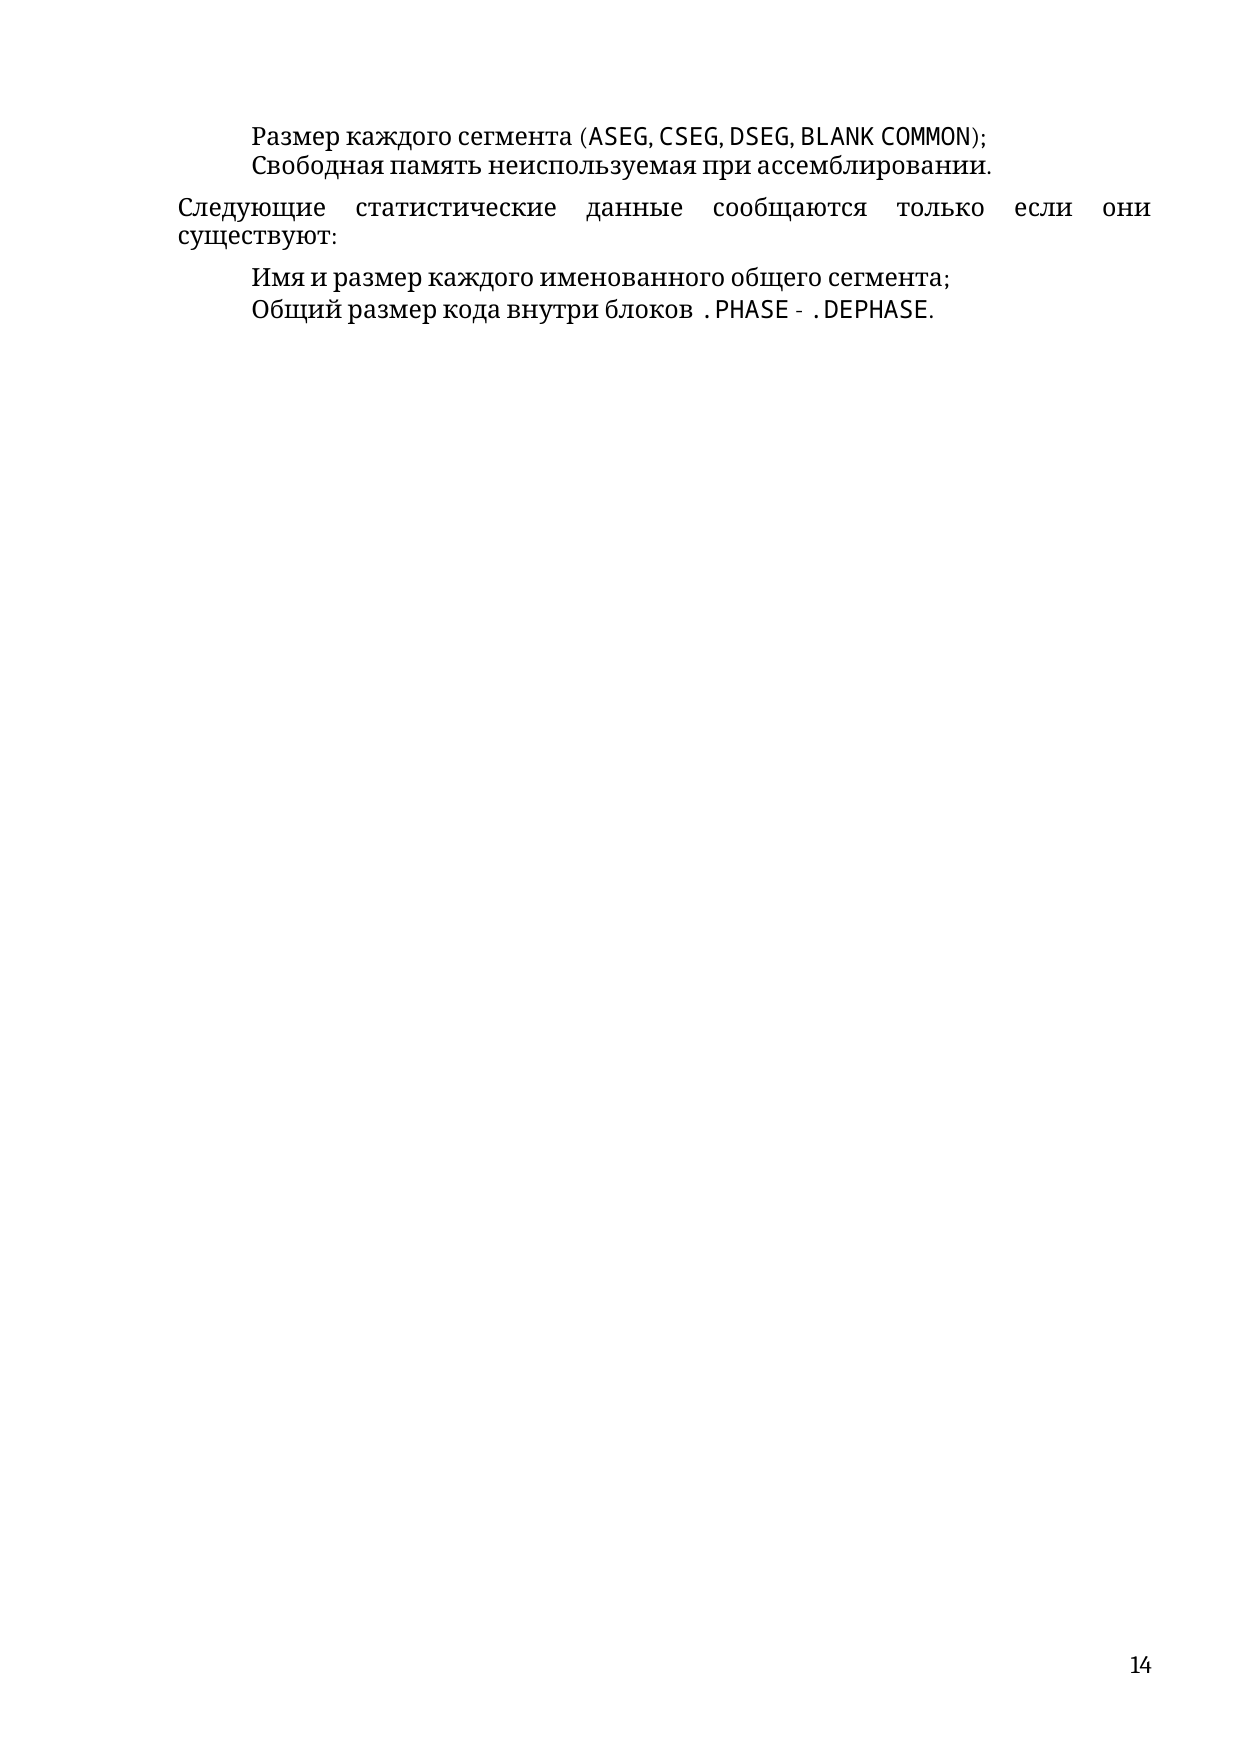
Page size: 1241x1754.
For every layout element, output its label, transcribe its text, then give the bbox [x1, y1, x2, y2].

text Имя и размер каждого именованного общего сегмента; [251, 263, 1152, 292]
text Размер каждого сегмента (ASEG, CSEG, DSEG, BLANK COMMON); [251, 118, 1152, 152]
text Общий размер кода внутри блоков .PHASE - .DEPHASE. [251, 292, 1152, 326]
text Следующие статистические данные сообщаются только если они существуют: [177, 193, 1152, 251]
text Свободная память неиспользуемая при ассемблировании. [251, 152, 1152, 181]
